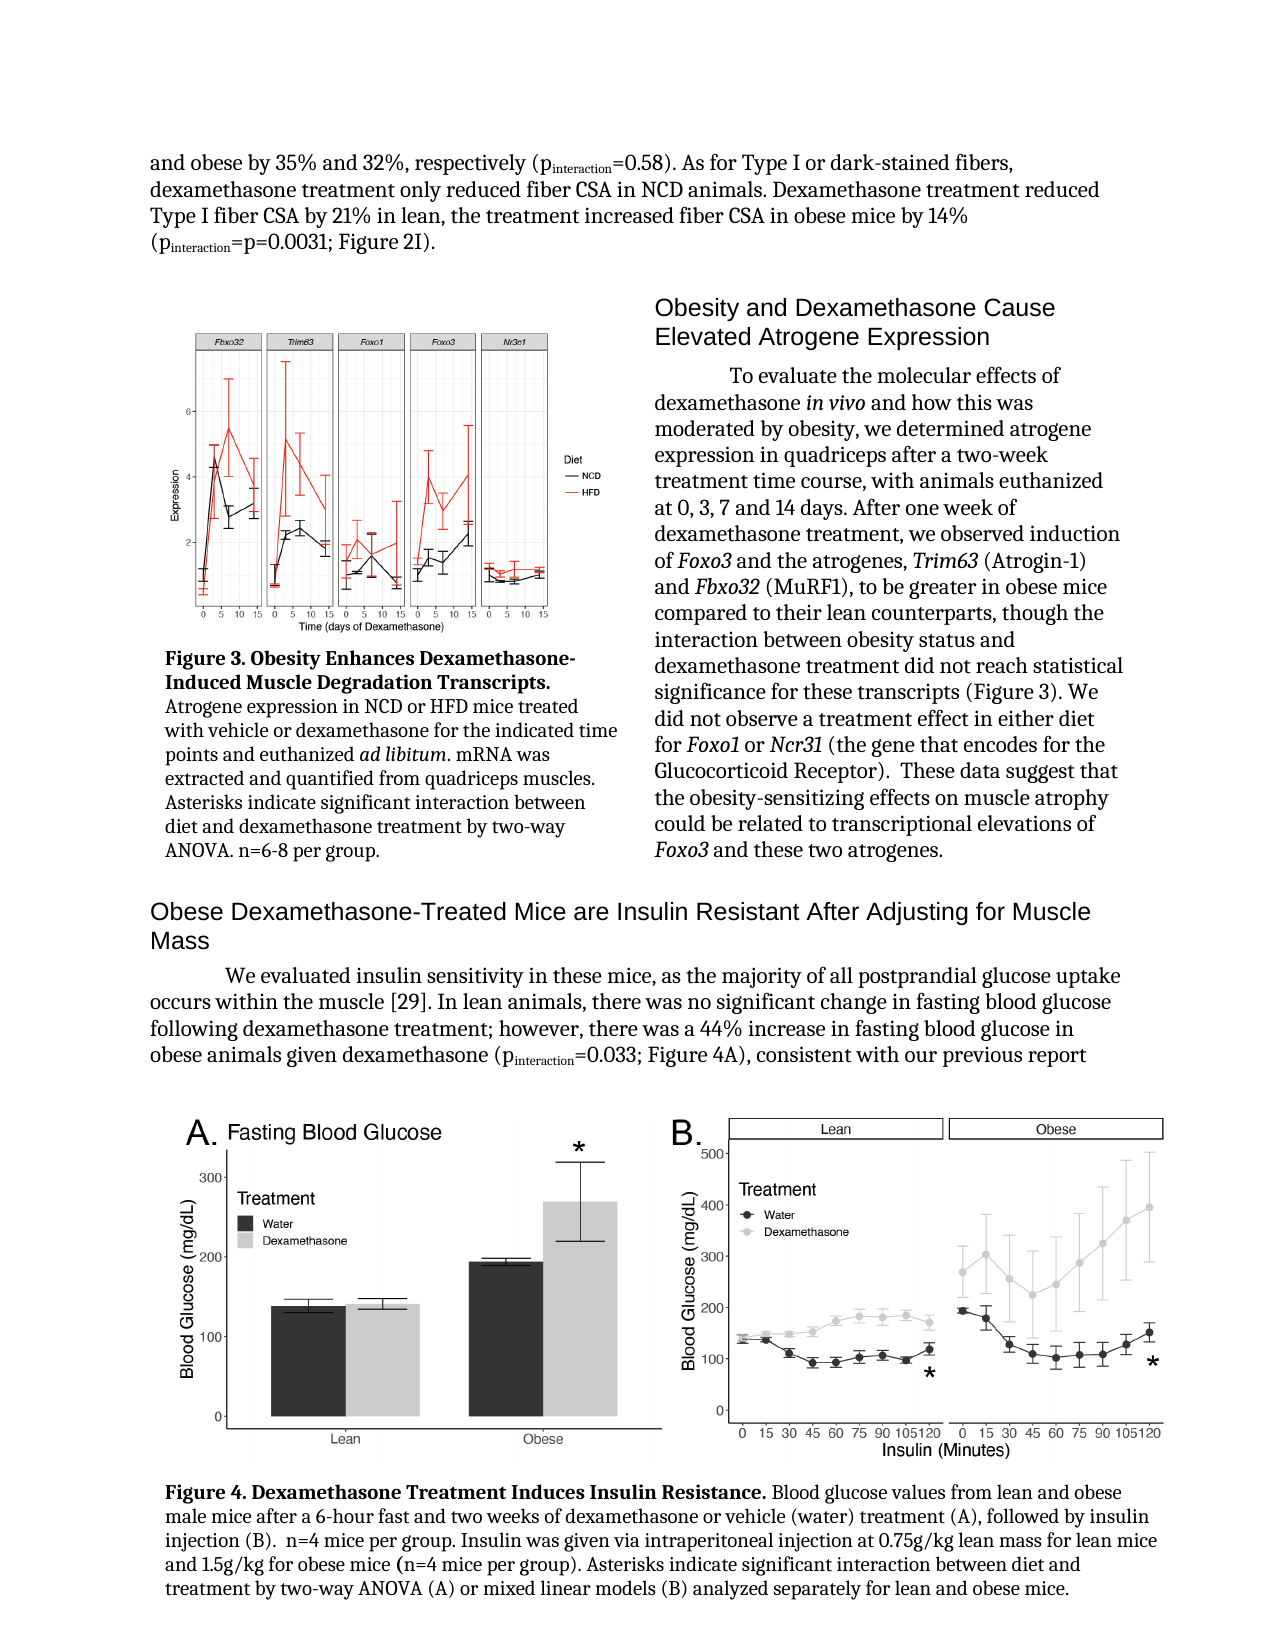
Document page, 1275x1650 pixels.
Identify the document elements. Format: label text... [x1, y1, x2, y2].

subtitle Obesity and Dexamethasone Cause Elevated Atrogene Expression [150, 293, 1125, 350]
picture [165, 1111, 1169, 1481]
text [150, 150, 1125, 255]
text We evaluated insulin sensitivity in these mice, as the majority of all postprandial glucose uptake occurs within the muscle [29]. In lean animals, there was no significant change in fasting blood glucose following dexamethasone treatment; however, there was a 44% increase in fasting blood glucose in obese animals given dexamethasone (pinteraction=0.033; Figure 4A), consistent with our previous report [10]. In order to evaluate whether the dexamethasone-treated animals were insulin resistant beyond what was expected by reductions in muscle mass, we adjusted insulin concentrations according to lean mass. In both lean and obese animals, dexamethasone induced near complete insulin resistance (p= 8.8 x 10-12 for NCD and 7.7 x 10-7 for HFD; Figure 4B). These data suggest that even after accounting for change in muscle mass, glucocorticoids still cause insulin resistance. [150, 963, 1125, 1068]
picture [165, 322, 619, 647]
subtitle Obese Dexamethasone-Treated Mice are Insulin Resistant After Adjusting for Muscle Mass [150, 897, 1125, 954]
